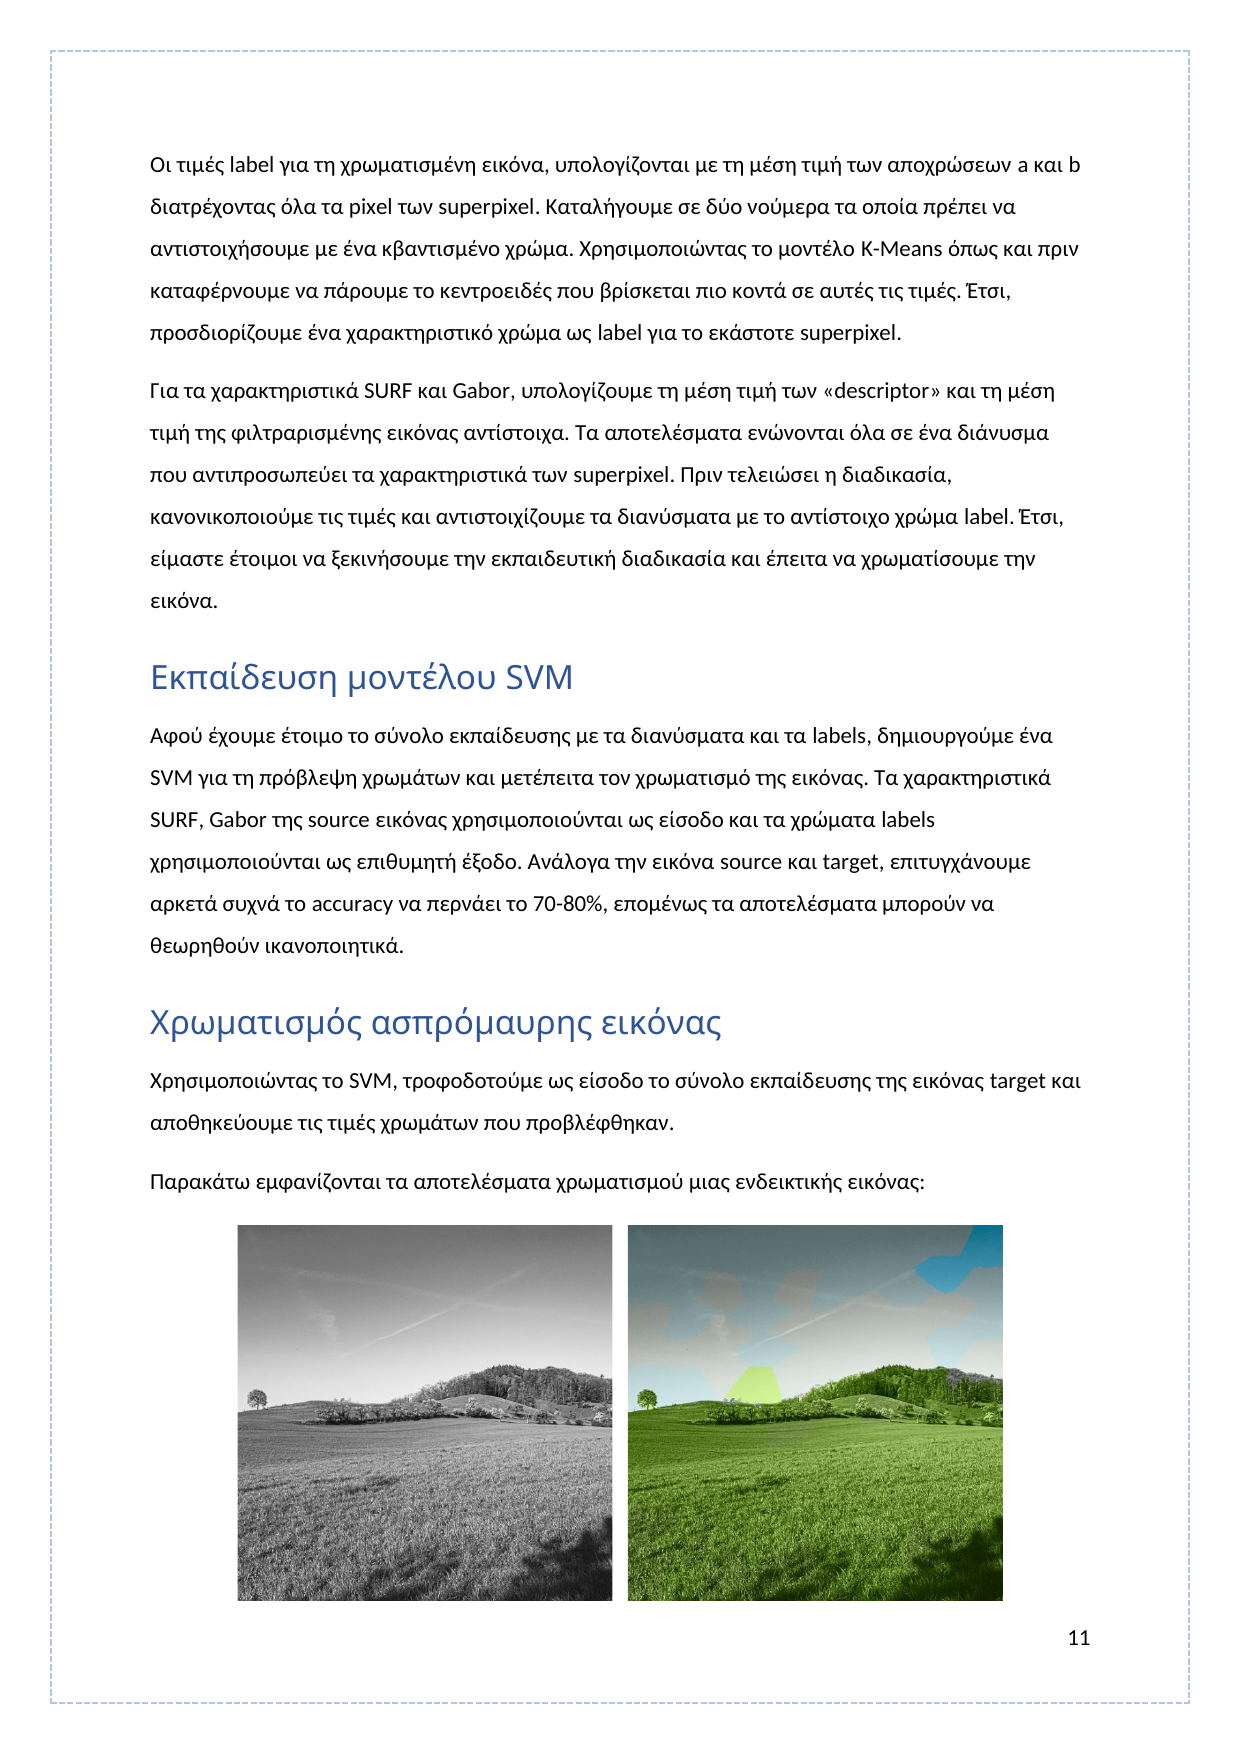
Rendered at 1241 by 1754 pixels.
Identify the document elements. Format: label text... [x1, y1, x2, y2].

text Για τα χαρακτηριστικά SURF και Gabor, υπολογίζουμε τη μέση τιμή των «descriptor» και τη μέση τιμή της φιλτραρισμένης εικόνας αντίστοιχα. Τα αποτελέσματα ενώνονται όλα σε ένα διάνυσμα που αντιπροσωπεύει τα χαρακτηριστικά των superpixel. Πριν τελειώσει η διαδικασία, κανονικοποιούμε τις τιμές και αντιστοιχίζουμε τα διανύσματα με το αντίστοιχο χρώμα label. Έτσι, είμαστε έτοιμοι να ξεκινήσουμε την εκπαιδευτική διαδικασία και έπειτα να χρωματίσουμε την εικόνα. [150, 377, 1090, 614]
subtitle Εκπαίδευση μοντέλου SVM [150, 653, 1090, 699]
text Οι τιμές label για τη χρωματισμένη εικόνα, υπολογίζονται με τη μέση τιμή των αποχρώσεων a και b διατρέχοντας όλα τα pixel των superpixel. Καταλήγουμε σε δύο νούμερα τα οποία πρέπει να αντιστοιχήσουμε με ένα κβαντισμένο χρώμα. Χρησιμοποιώντας το μοντέλο K-Means όπως και πριν καταφέρνουμε να πάρουμε το κεντροειδές που βρίσκεται πιο κοντά σε αυτές τις τιμές. Έτσι, προσδιορίζουμε ένα χαρακτηριστικό χρώμα ως label για το εκάστοτε superpixel. [150, 150, 1090, 346]
text Αφού έχουμε έτοιμο το σύνολο εκπαίδευσης με τα διανύσματα και τα labels, δημιουργούμε ένα SVM για τη πρόβλεψη χρωμάτων και μετέπειτα τον χρωματισμό της εικόνας. Τα χαρακτηριστικά SURF, Gabor της source εικόνας χρησιμοποιούνται ως είσοδο και τα χρώματα labels χρησιμοποιούνται ως επιθυμητή έξοδο. Ανάλογα την εικόνα source και target, επιτυγχάνουμε αρκετά συχνά το accuracy να περνάει το 70-80%, επομένως τα αποτελέσματα μπορούν να θεωρηθούν ικανοποιητικά. [150, 722, 1090, 959]
text Παρακάτω εμφανίζονται τα αποτελέσματα χρωματισμού μιας ενδεικτικής εικόνας: [150, 1167, 1090, 1195]
picture [237, 1225, 613, 1601]
subtitle Χρωματισμός ασπρόμαυρης εικόνας [150, 998, 1090, 1044]
picture [627, 1225, 1003, 1601]
text Χρησιμοποιώντας το SVM, τροφοδοτούμε ως είσοδο το σύνολο εκπαίδευσης της εικόνας target και αποθηκεύουμε τις τιμές χρωμάτων που προβλέφθηκαν. [150, 1067, 1090, 1137]
